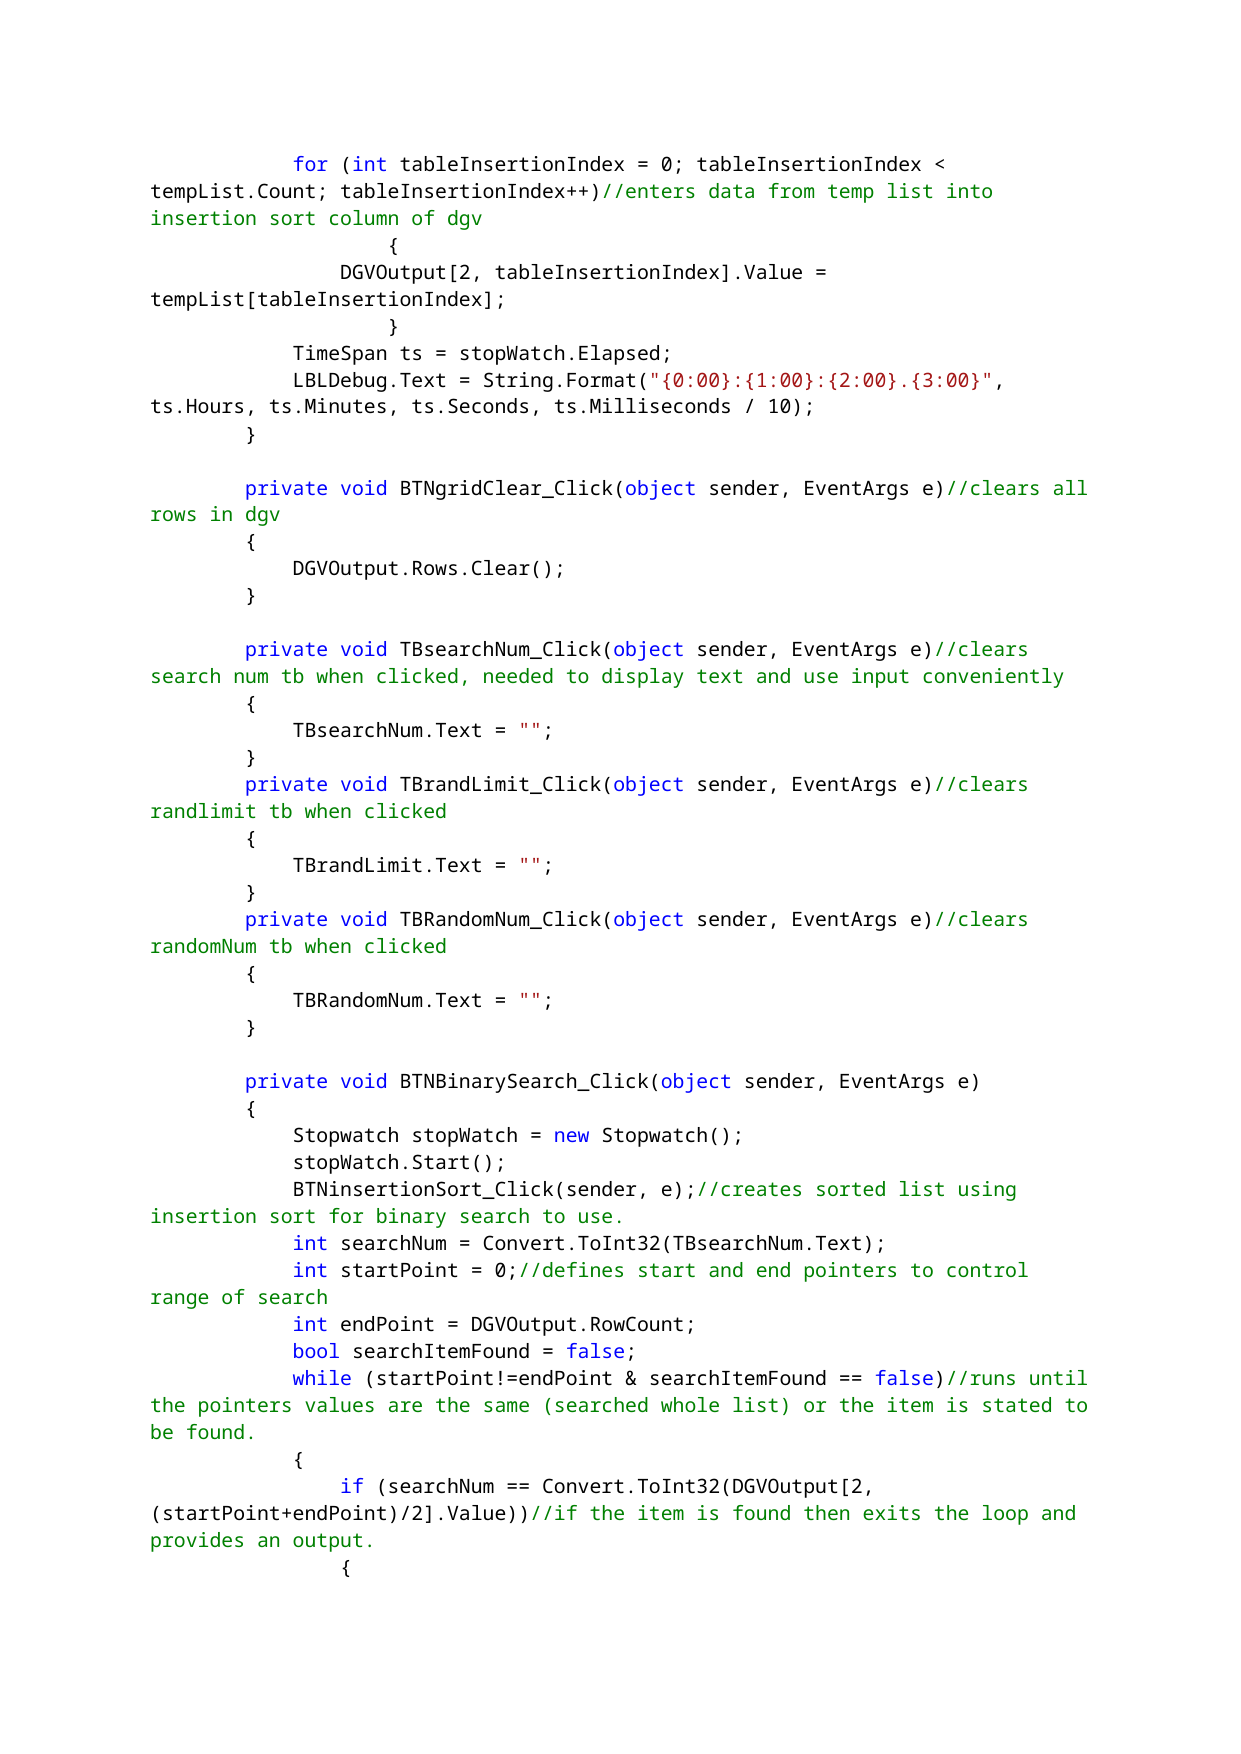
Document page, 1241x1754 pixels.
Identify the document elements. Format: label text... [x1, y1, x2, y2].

text BTNinsertionSort_Click(sender, e);//creates sorted list using insertion sort for binary search to use. [150, 1175, 1090, 1229]
text DGVOutput.Rows.Clear(); [150, 555, 1090, 582]
text while (startPoint!=endPoint & searchItemFound == false)//runs until the pointers values are the same (searched whole list) or the item is stated to be found. [150, 1364, 1090, 1445]
text int searchNum = Convert.ToInt32(TBsearchNum.Text); [150, 1229, 1090, 1256]
text { [150, 1445, 1090, 1472]
text DGVOutput[2, tableInsertionIndex].Value = tempList[tableInsertionIndex]; [150, 258, 1090, 312]
text TBsearchNum.Text = ""; [150, 717, 1090, 743]
text } [150, 743, 1090, 771]
text private void TBrandLimit_Click(object sender, EventArgs e)//clears randlimit tb when clicked [150, 771, 1090, 824]
text Stopwatch stopWatch = new Stopwatch(); [150, 1121, 1090, 1148]
text { [150, 231, 1090, 258]
text int startPoint = 0;//defines start and end pointers to control range of search [150, 1256, 1090, 1310]
text } [150, 1013, 1090, 1040]
text { [150, 1094, 1090, 1121]
text if (searchNum == Convert.ToInt32(DGVOutput[2,(startPoint+endPoint)/2].Value))//if the item is found then exits the loop and provides an output. [150, 1472, 1090, 1553]
text TBrandLimit.Text = ""; [150, 851, 1090, 878]
text TBRandomNum.Text = ""; [150, 986, 1090, 1013]
text private void TBsearchNum_Click(object sender, EventArgs e)//clears search num tb when clicked, needed to display text and use input conveniently [150, 636, 1090, 689]
text private void BTNgridClear_Click(object sender, EventArgs e)//clears all rows in dgv [150, 474, 1090, 528]
text TimeSpan ts = stopWatch.Elapsed; [150, 339, 1090, 366]
text { [150, 689, 1090, 717]
text bool searchItemFound = false; [150, 1337, 1090, 1364]
text int endPoint = DGVOutput.RowCount; [150, 1310, 1090, 1337]
text for (int tableInsertionIndex = 0; tableInsertionIndex < tempList.Count; tableInsertionIndex++)//enters data from temp list into insertion sort column of dgv [150, 150, 1090, 231]
text } [150, 582, 1090, 609]
text LBLDebug.Text = String.Format("{0:00}:{1:00}:{2:00}.{3:00}", ts.Hours, ts.Minutes, ts.Seconds, ts.Milliseconds / 10); [150, 366, 1090, 420]
text } [150, 878, 1090, 905]
text stopWatch.Start(); [150, 1148, 1090, 1175]
text private void TBRandomNum_Click(object sender, EventArgs e)//clears randomNum tb when clicked [150, 905, 1090, 959]
text } [150, 312, 1090, 339]
text { [150, 1553, 1090, 1580]
text } [150, 420, 1090, 447]
text { [150, 959, 1090, 986]
text { [150, 824, 1090, 851]
text { [150, 528, 1090, 555]
text private void BTNBinarySearch_Click(object sender, EventArgs e) [150, 1067, 1090, 1094]
